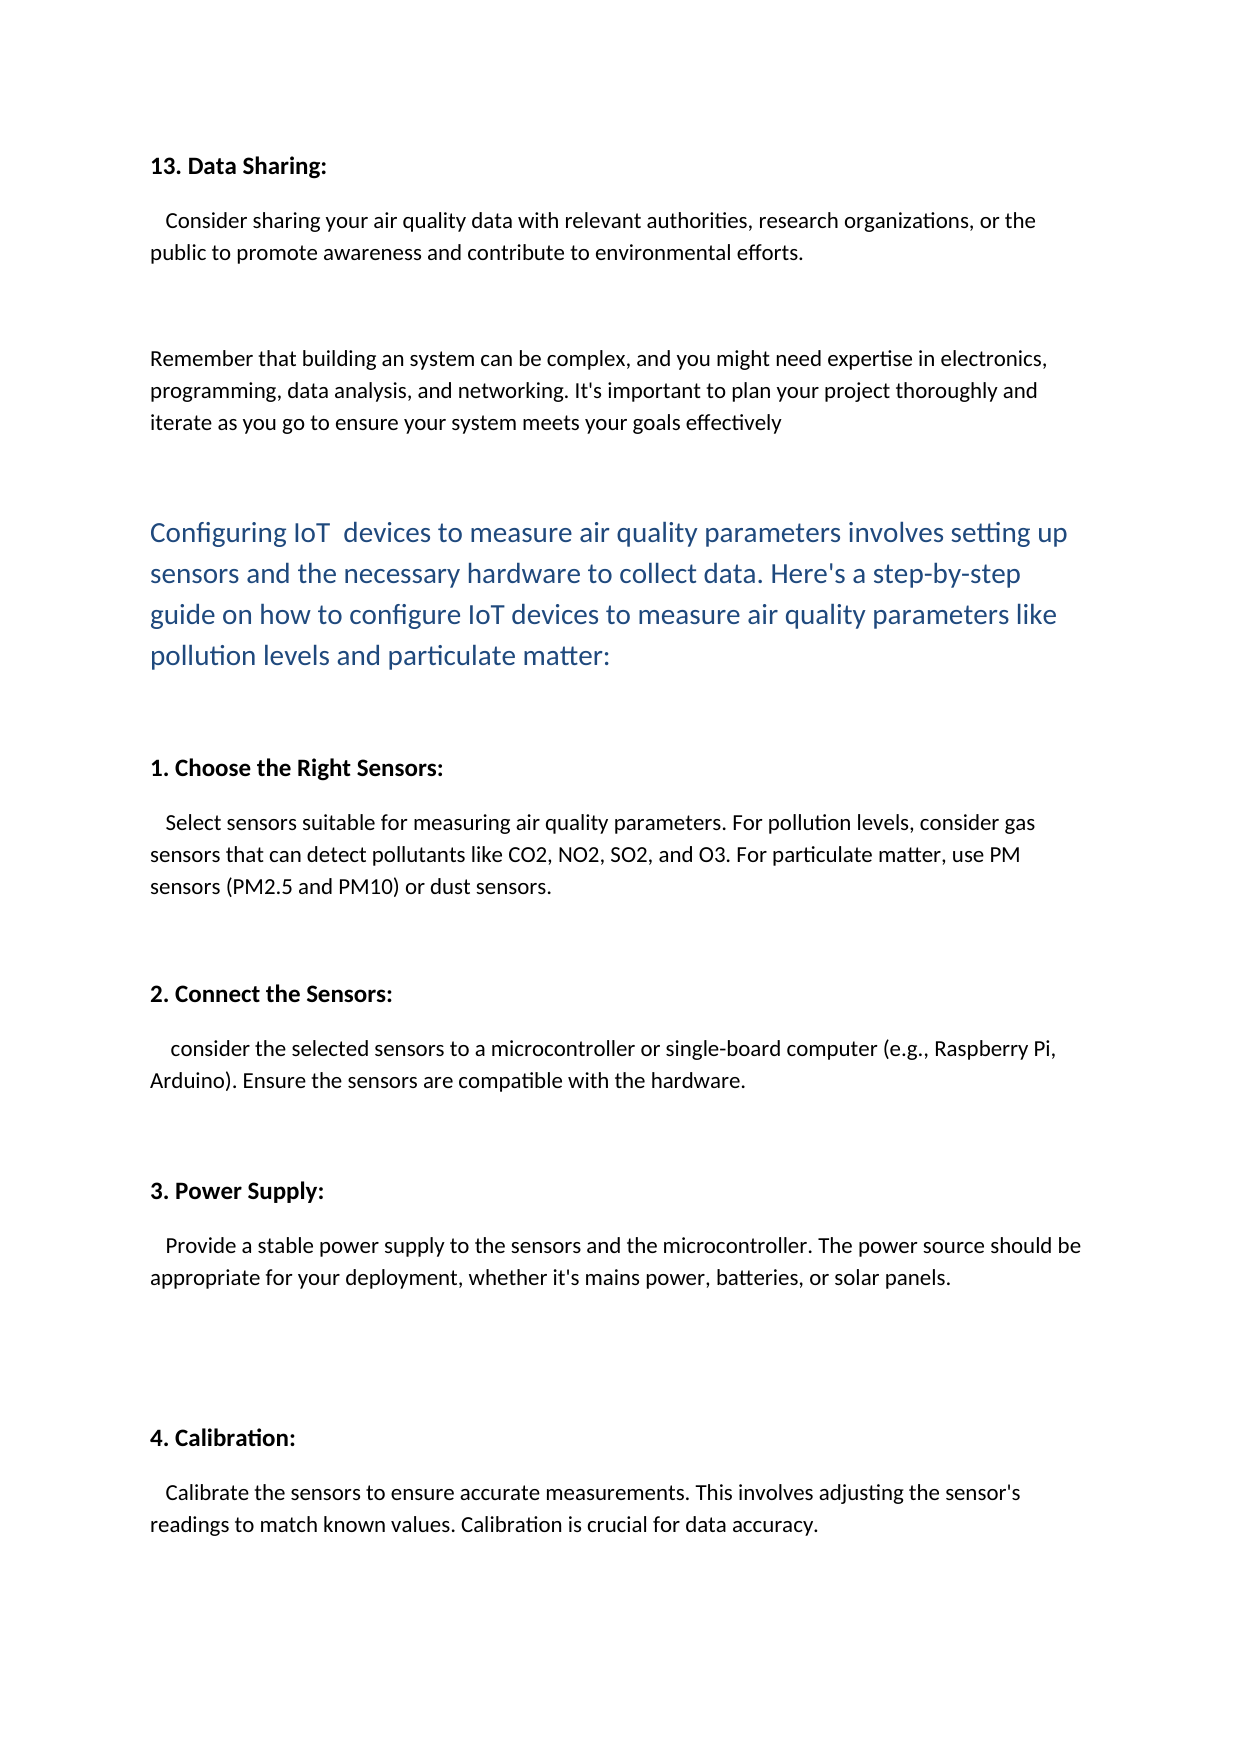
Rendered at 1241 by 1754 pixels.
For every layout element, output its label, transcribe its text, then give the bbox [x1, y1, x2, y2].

text 1. Choose the Right Sensors: [150, 752, 1090, 783]
text Configuring IoT devices to measure air quality parameters involves setting up sensors and the necessary hardware to collect data. Here's a step-by-step guide on how to configure IoT devices to measure air quality parameters like pollution levels and particulate matter: [150, 514, 1090, 673]
text Remember that building an system can be complex, and you might need expertise in electronics, programming, data analysis, and networking. It's important to plan your project thoroughly and iterate as you go to ensure your system meets your goals effectively [150, 344, 1090, 436]
text consider the selected sensors to a microcontroller or single-board computer (e.g., Raspberry Pi, Arduino). Ensure the sensors are compatible with the hardware. [150, 1034, 1090, 1094]
text Calibrate the sensors to ensure accurate measurements. This involves adjusting the sensor's readings to match known values. Calibration is crucial for data accuracy. [150, 1478, 1090, 1538]
text 2. Connect the Sensors: [150, 978, 1090, 1009]
text 4. Calibration: [150, 1422, 1090, 1453]
text Consider sharing your air quality data with relevant authorities, research organizations, or the public to promote awareness and contribute to environmental efforts. [150, 206, 1090, 266]
text Select sensors suitable for measuring air quality parameters. For pollution levels, consider gas sensors that can detect pollutants like CO2, NO2, SO2, and O3. For particulate matter, use PM sensors (PM2.5 and PM10) or dust sensors. [150, 808, 1090, 900]
text 3. Power Supply: [150, 1175, 1090, 1206]
text Provide a stable power supply to the sensors and the microcontroller. The power source should be appropriate for your deployment, whether it's mains power, batteries, or solar panels. [150, 1231, 1090, 1291]
text 13. Data Sharing: [150, 150, 1090, 181]
